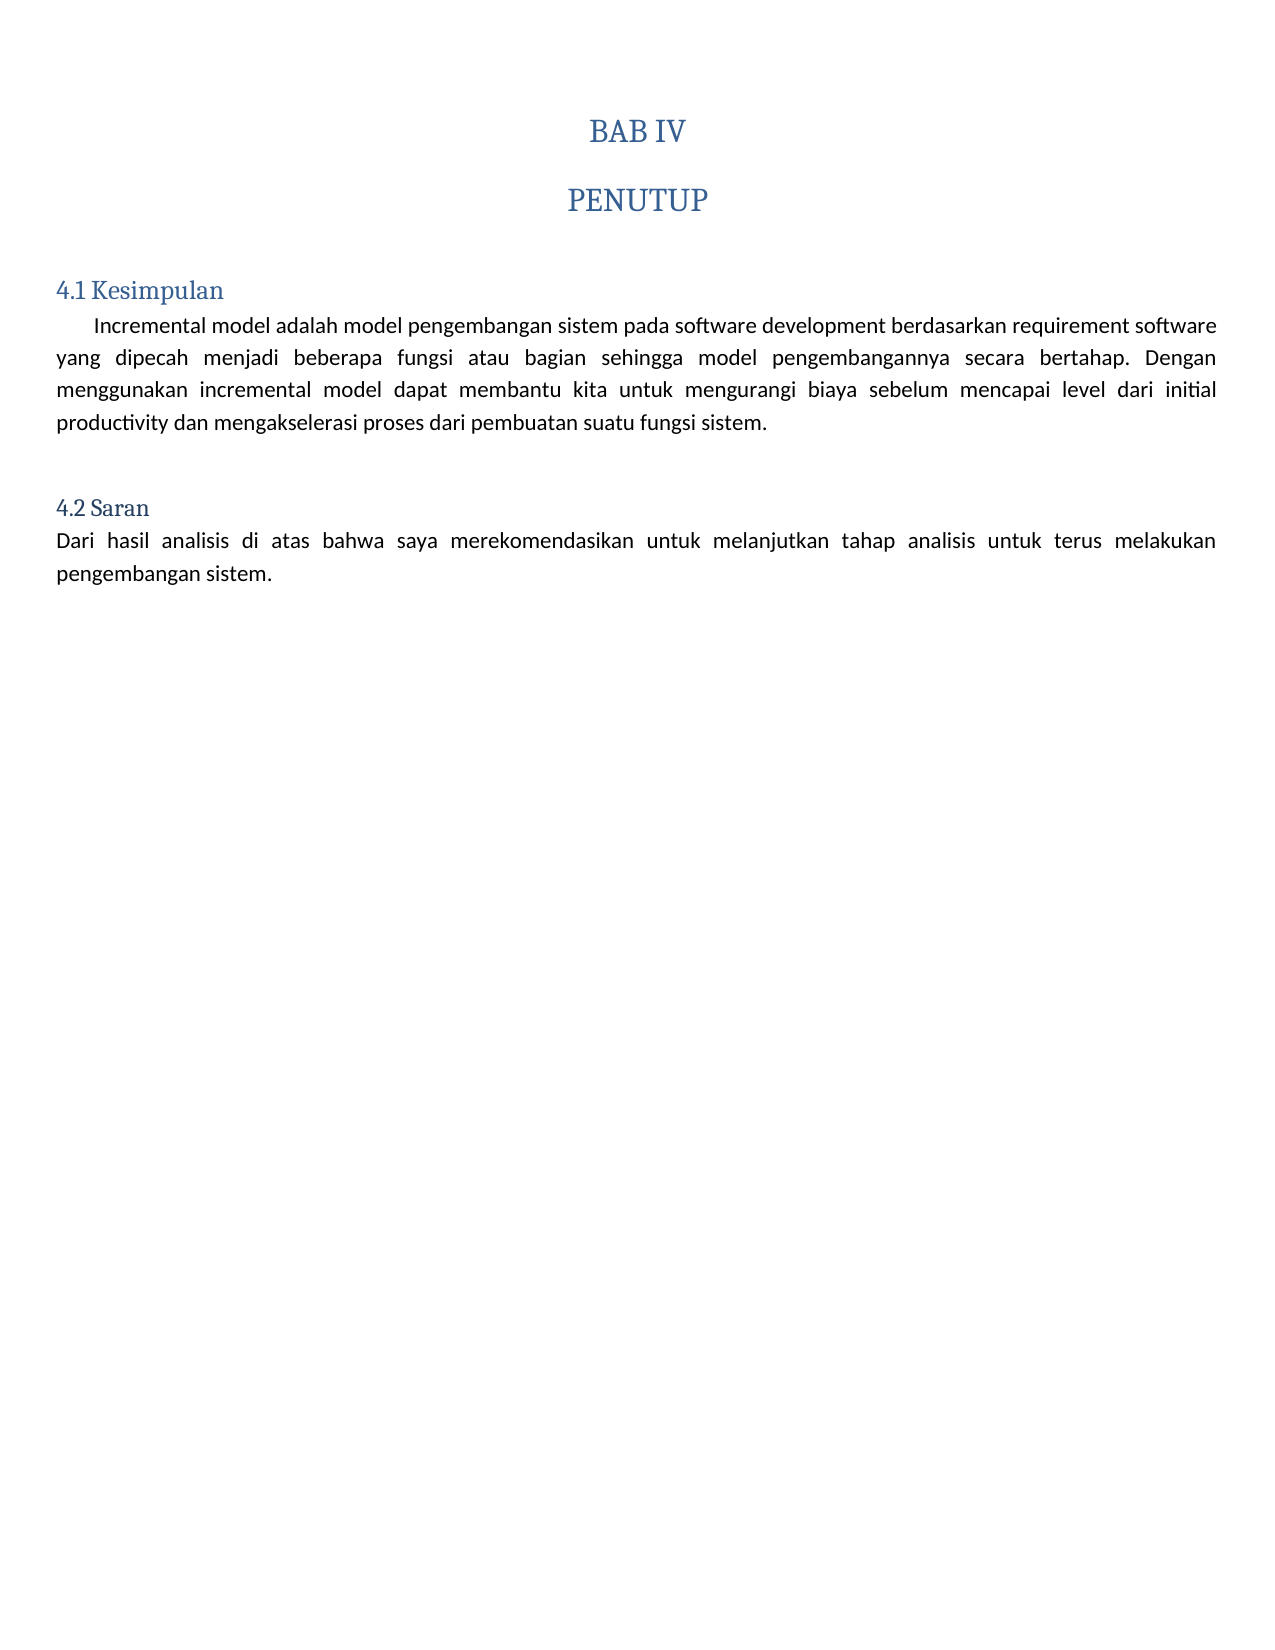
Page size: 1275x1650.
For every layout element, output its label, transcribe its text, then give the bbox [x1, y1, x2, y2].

text Dari hasil analisis di atas bahwa saya merekomendasikan untuk melanjutkan tahap analisis untuk terus melakukan pengembangan sistem. [56, 527, 1219, 587]
subtitle BAB IV [56, 112, 1219, 151]
text Incremental model adalah model pengembangan sistem pada software development berdasarkan requirement software yang dipecah menjadi beberapa fungsi atau bagian sehingga model pengembangannya secara bertahap. Dengan menggunakan incremental model dapat membantu kita untuk mengurangi biaya sebelum mencapai level dari initial productivity dan mengakselerasi proses dari pembuatan suatu fungsi sistem. [56, 311, 1219, 436]
subtitle 4.2 Saran [56, 494, 1219, 522]
subtitle 4.1 Kesimpulan [56, 275, 1219, 306]
subtitle PENUTUP [56, 182, 1219, 220]
